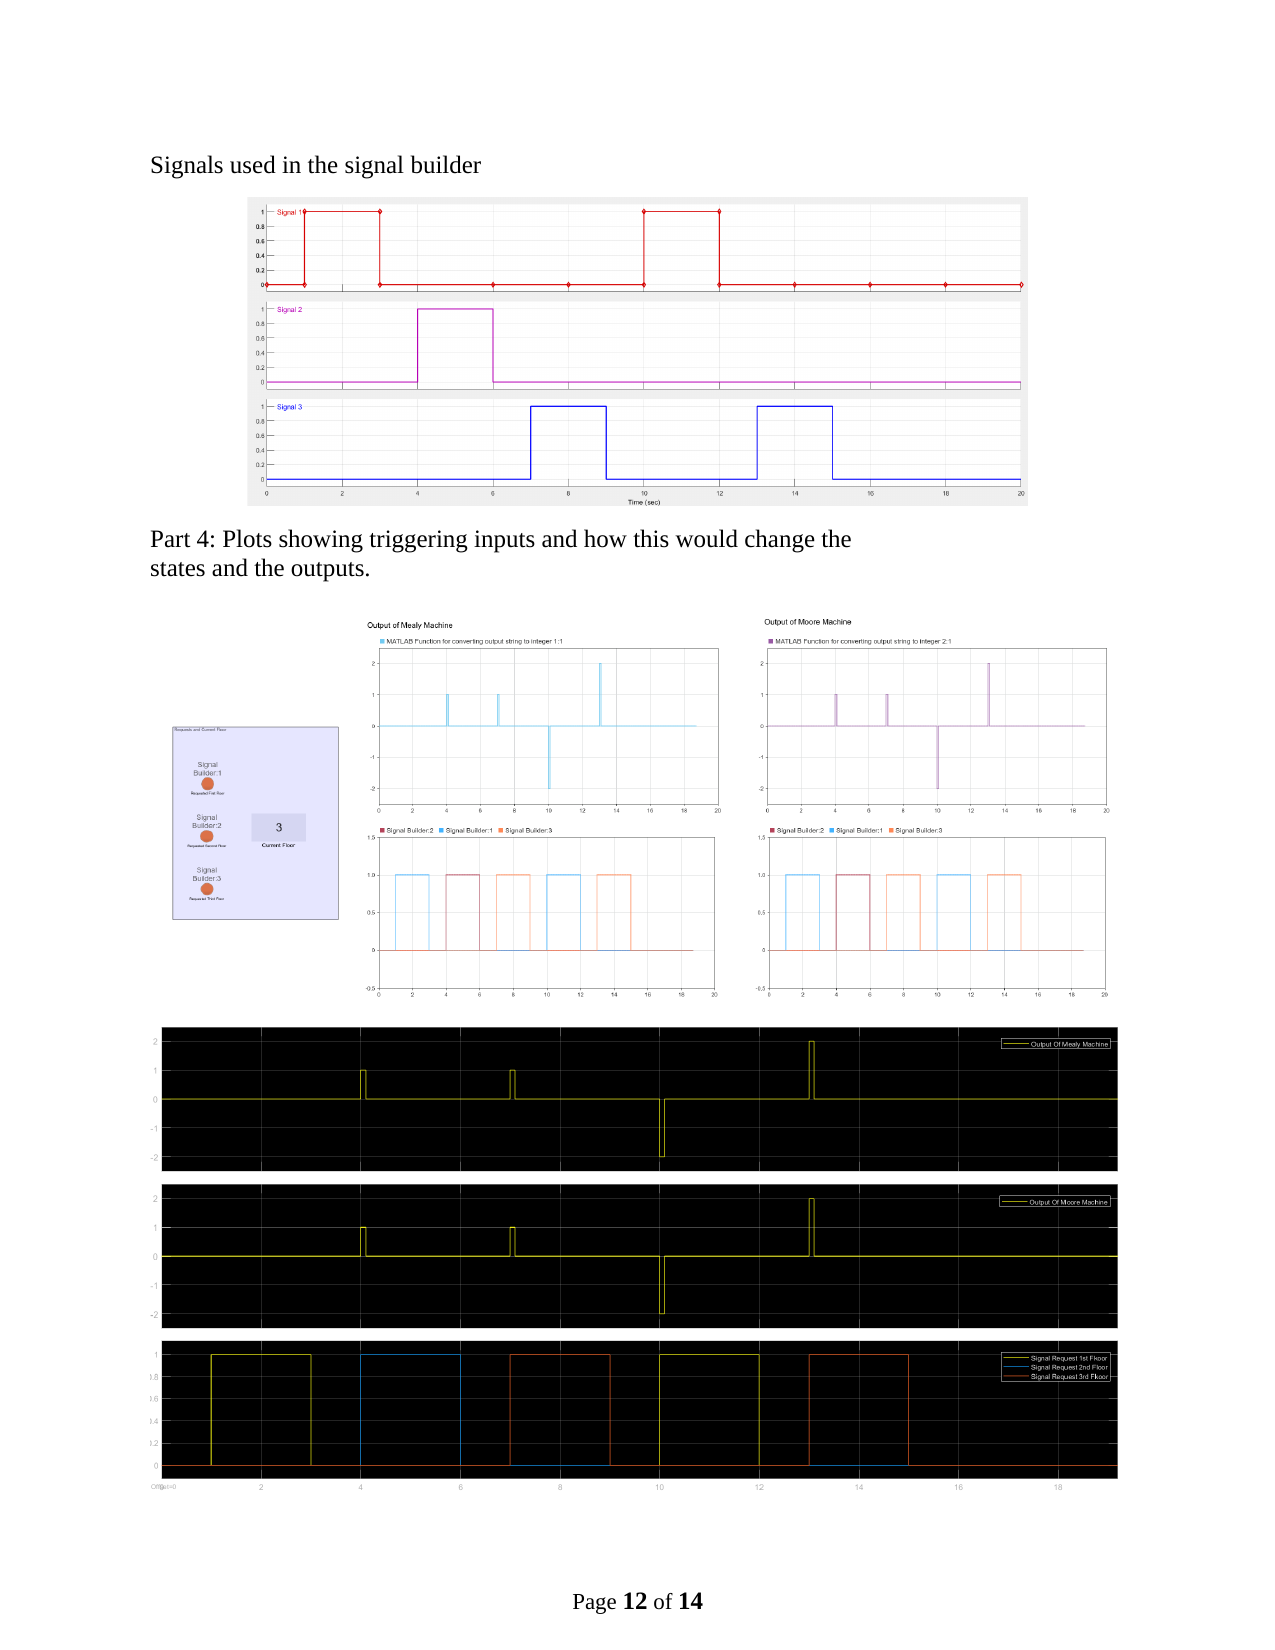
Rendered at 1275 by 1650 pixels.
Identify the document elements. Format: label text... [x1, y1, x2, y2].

picture [247, 197, 1028, 506]
picture [150, 1021, 1125, 1492]
text states and the outputs. [150, 553, 1125, 582]
picture [150, 600, 1125, 1003]
text Signals used in the signal builder [150, 150, 1125, 179]
text Part 4: Plots showing triggering inputs and how this would change the [150, 524, 1125, 553]
